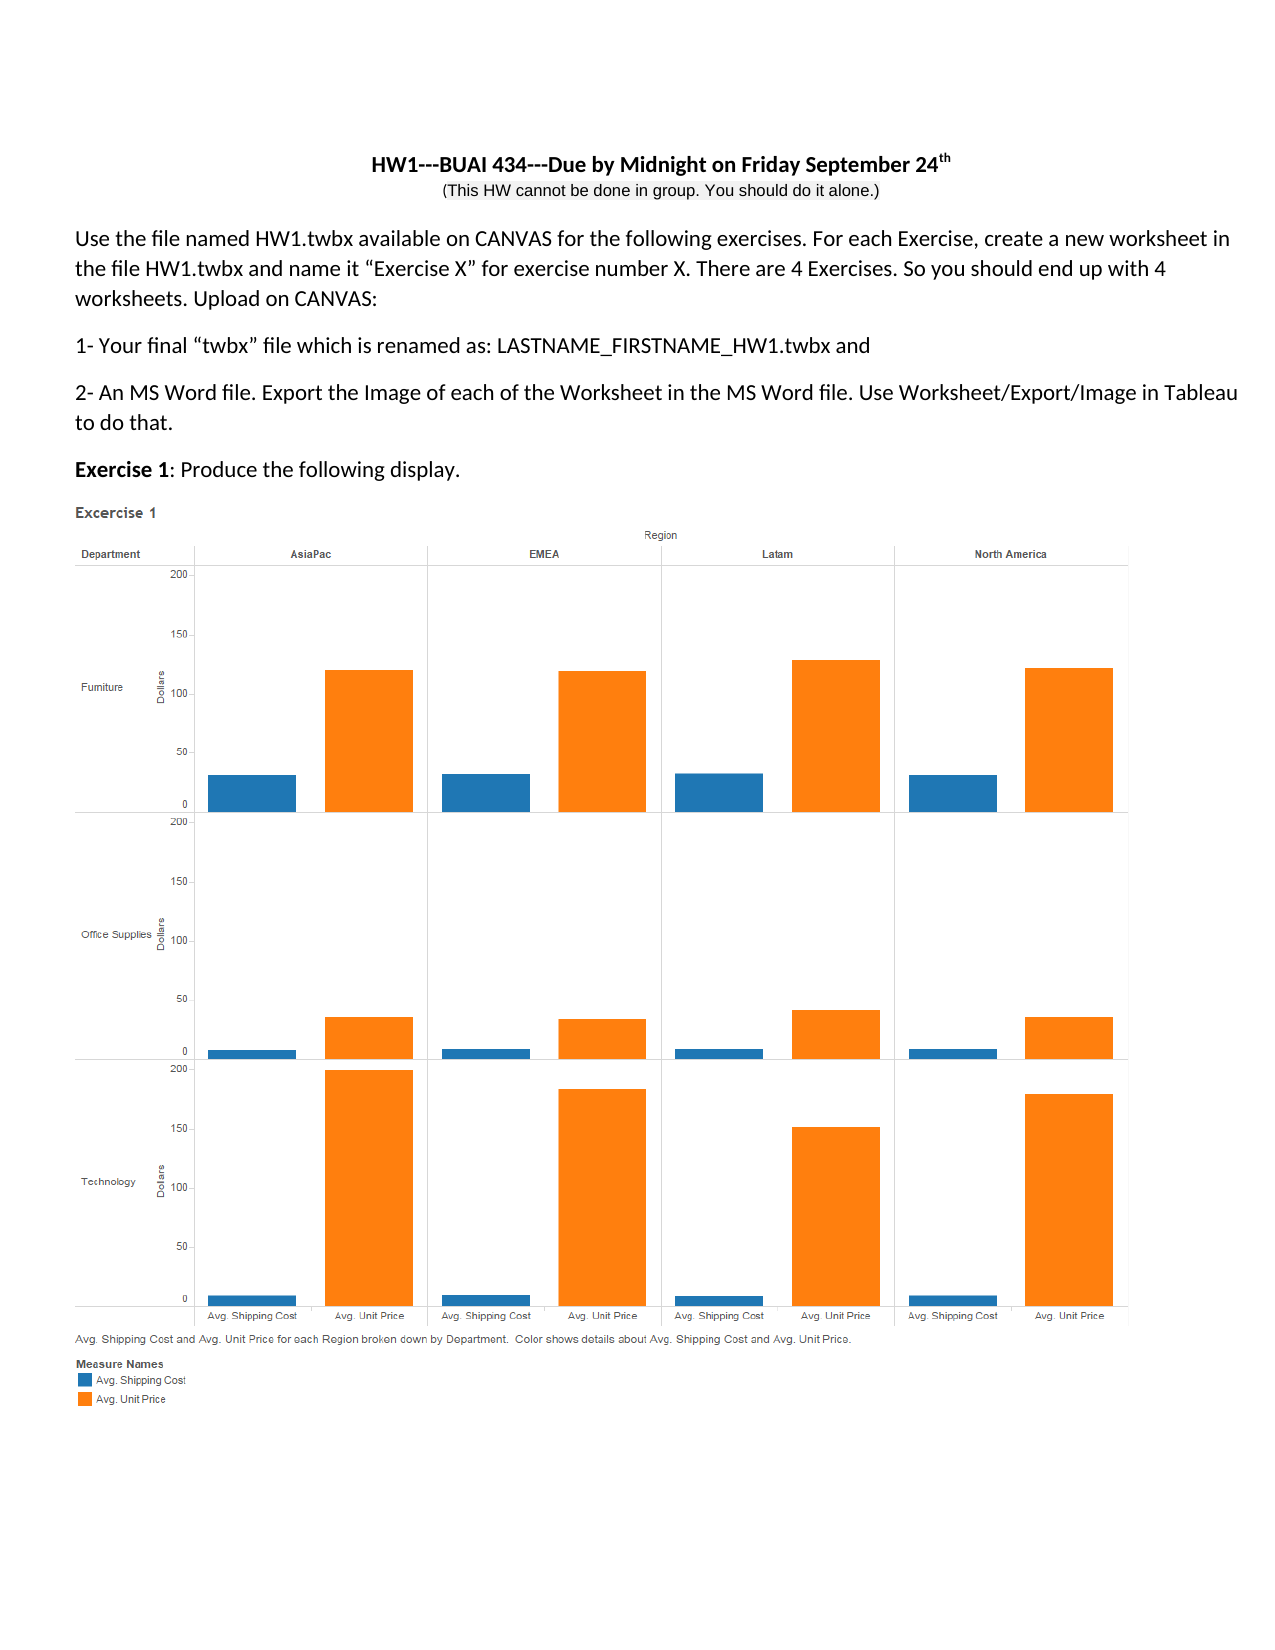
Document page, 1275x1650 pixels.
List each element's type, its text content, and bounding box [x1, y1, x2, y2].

text Use the file named HW1.twbx available on CANVAS for the following exercises. For each Exercise, create a new worksheet in the file HW1.twbx and name it “Exercise X” for exercise number X. There are 4 Exercises. So you should end up with 4 worksheets. Upload on CANVAS: [75, 224, 1247, 312]
text 1- Your final “twbx” file which is renamed as: LASTNAME_FIRSTNAME_HW1.twbx and [75, 331, 1247, 359]
text HW1---BUAI 434---Due by Midnight on Friday September 24th [75, 150, 1247, 178]
text 2- An MS Word file. Export the Image of each of the Worksheet in the MS Word file. Use Worksheet/Export/Image in Tableau to do that. [75, 378, 1247, 436]
text Exercise 1: Produce the following display. [75, 455, 1247, 483]
text (This HW cannot be done in group. You should do it alone.) [75, 180, 1247, 201]
picture [75, 502, 1129, 1409]
